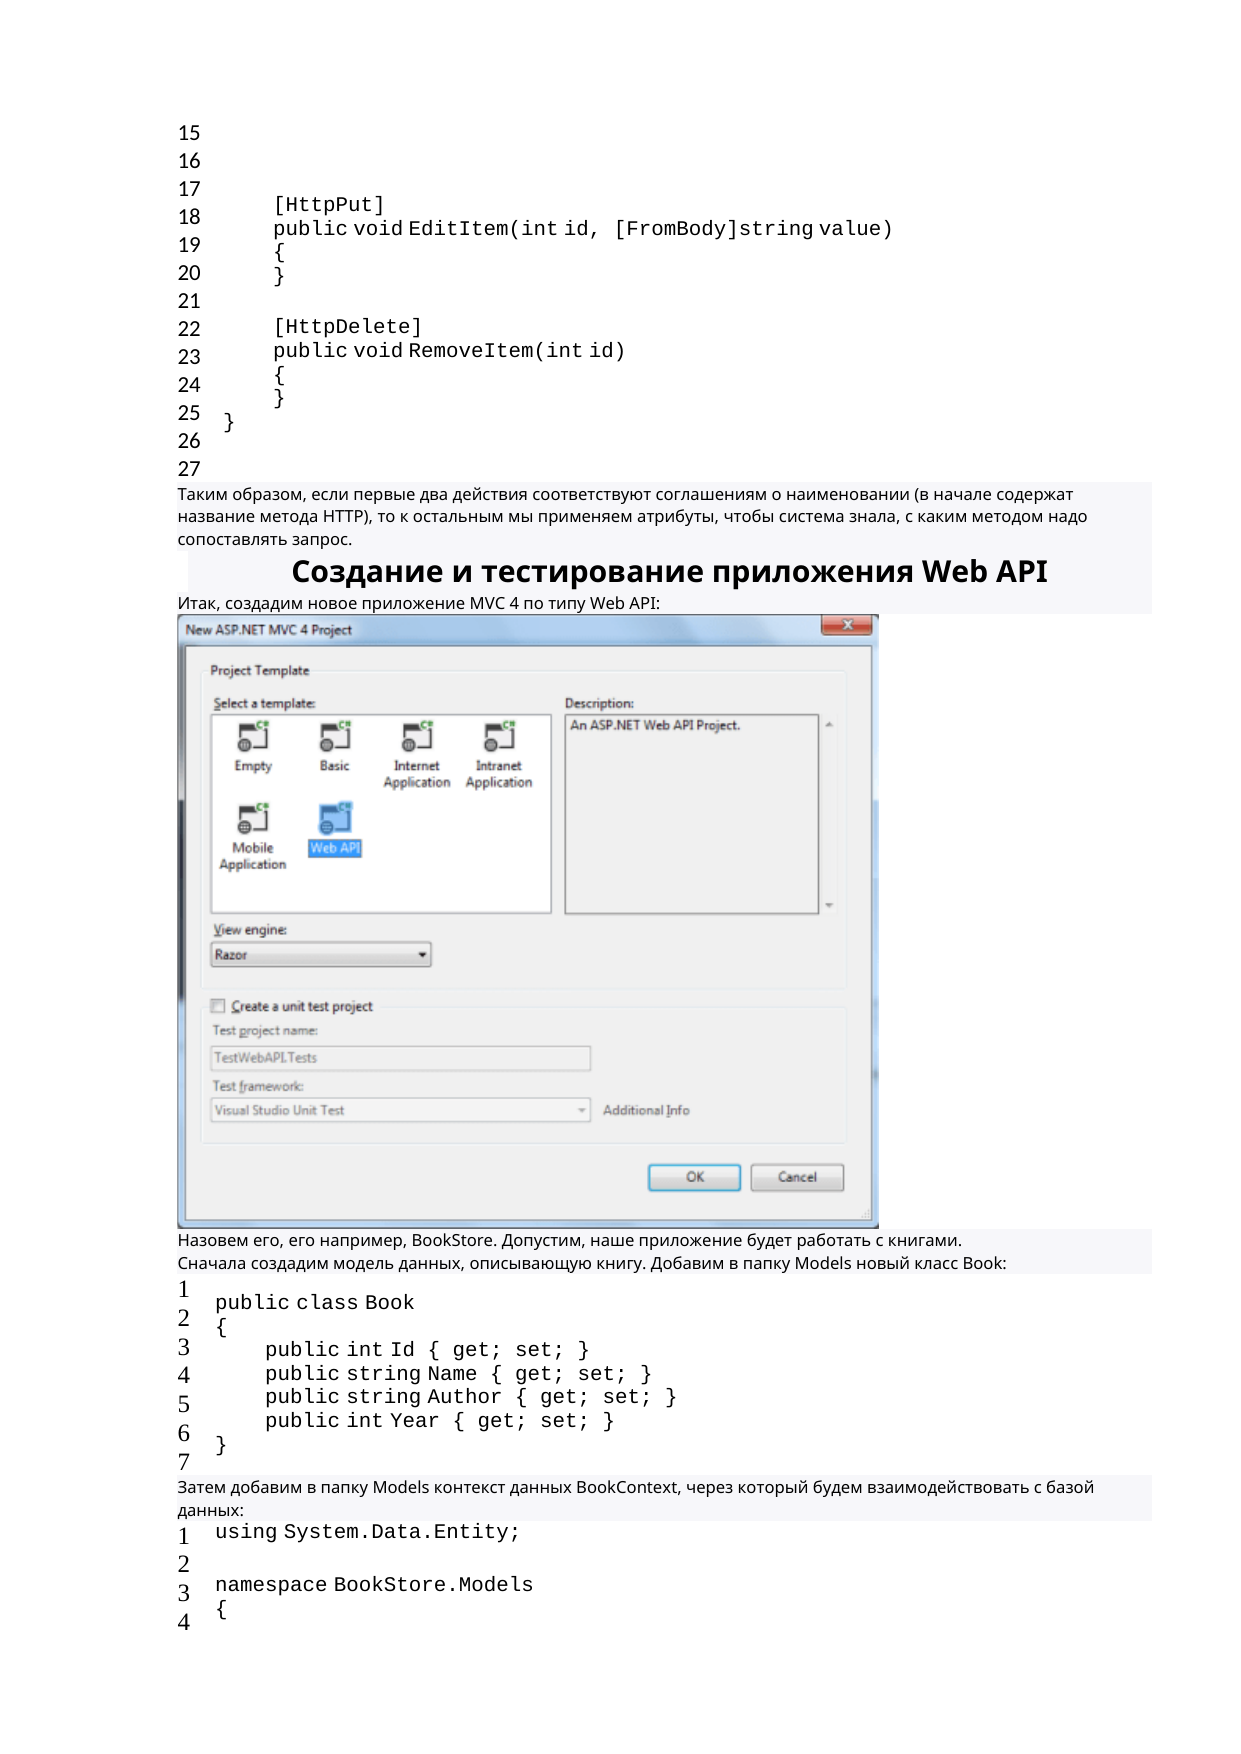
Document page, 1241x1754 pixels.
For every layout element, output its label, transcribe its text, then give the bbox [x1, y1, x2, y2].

picture [177, 614, 879, 1229]
text Назовем его, его например, BookStore. Допустим, наше приложение будет работать с книгами. [177, 1229, 1152, 1251]
text Итак, создадим новое приложение MVC 4 по типу Web API: [177, 592, 1152, 614]
text Сначала создадим модель данных, описывающую книгу. Добавим в папку Models новый класс Book: [177, 1251, 1152, 1274]
text Таким образом, если первые два действия соответствуют соглашениям о наименовании (в начале содержат название метода HTTP), то к остальным мы применяем атрибуты, чтобы система знала, с каким методом надо сопоставлять запрос. [177, 482, 1152, 551]
subtitle Создание и тестирование приложения Web API [188, 551, 1152, 592]
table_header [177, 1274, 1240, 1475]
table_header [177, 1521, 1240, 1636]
text Затем добавим в папку Models контекст данных BookContext, через который будем взаимодействовать с базой данных: [177, 1475, 1152, 1521]
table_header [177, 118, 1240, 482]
